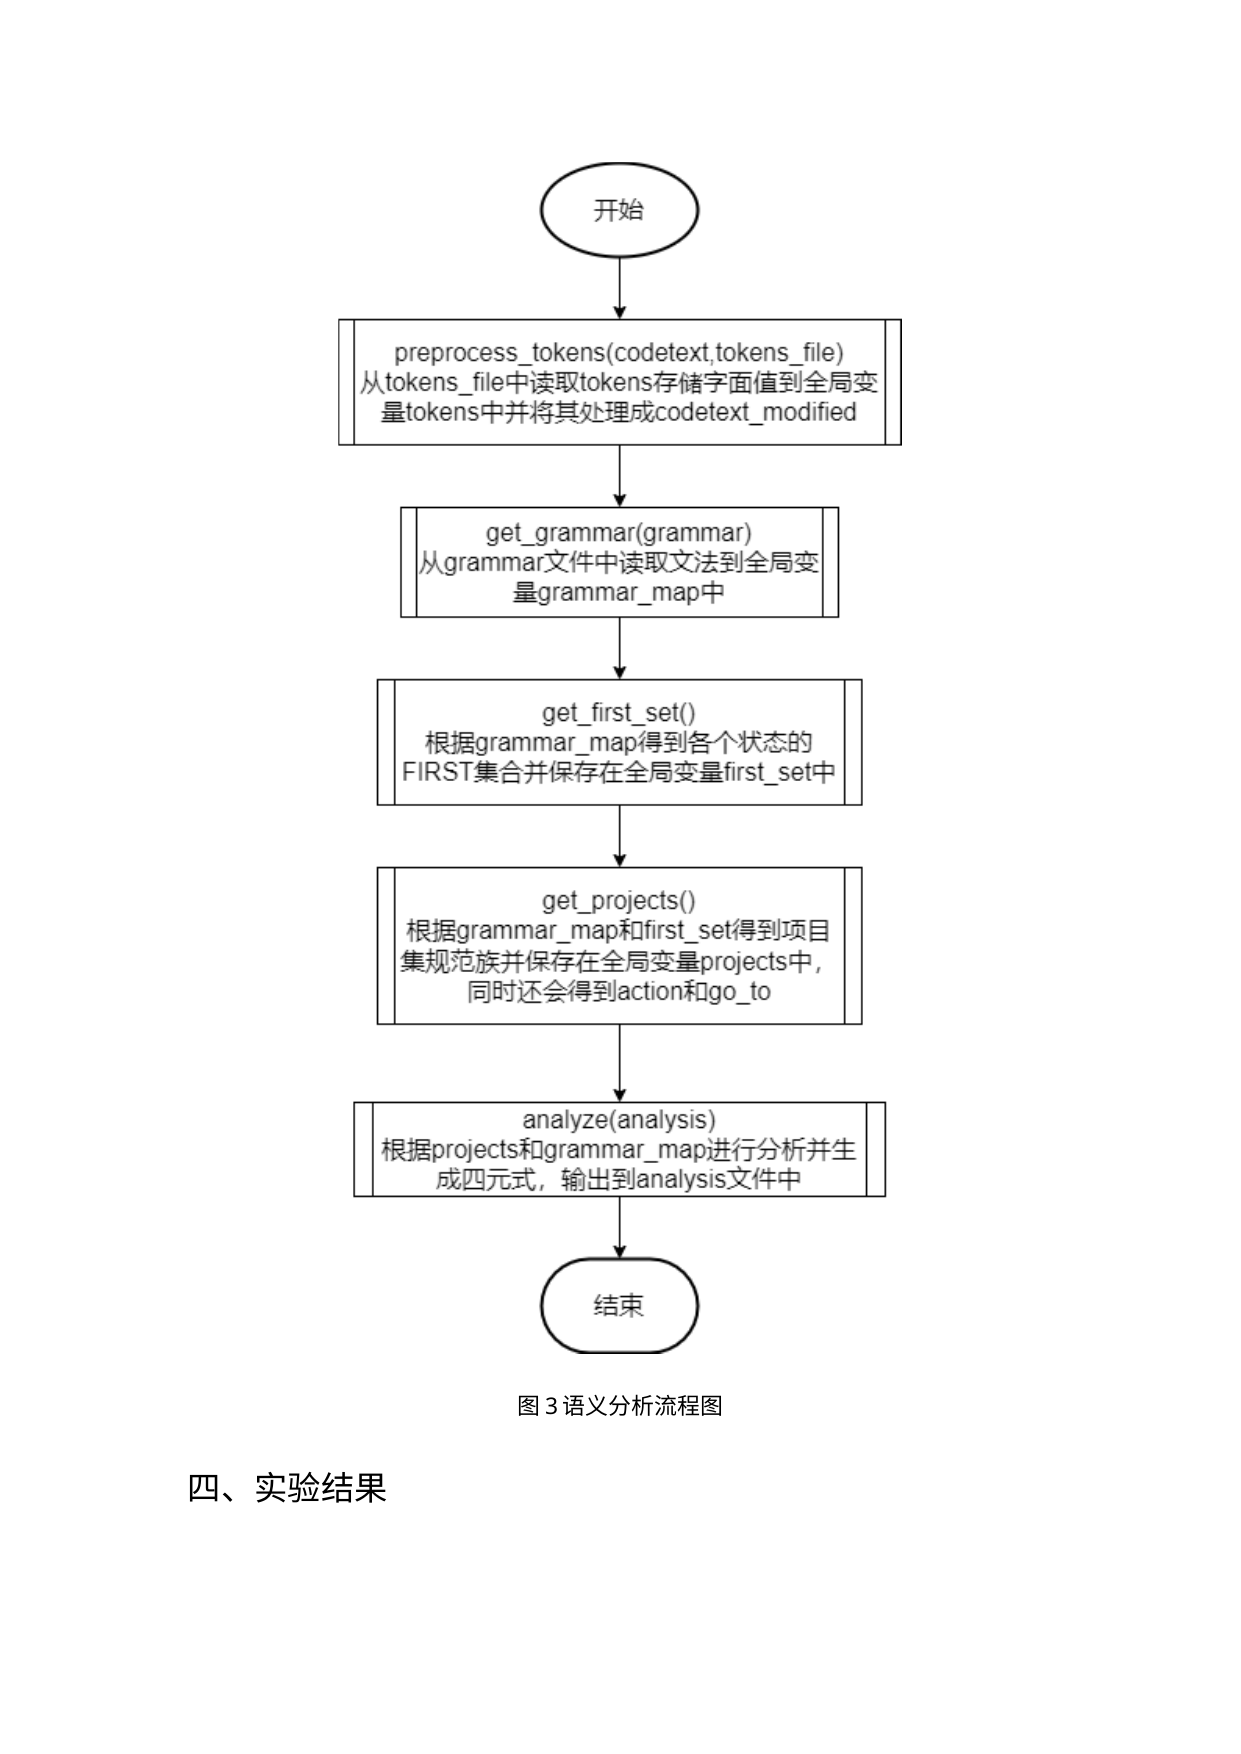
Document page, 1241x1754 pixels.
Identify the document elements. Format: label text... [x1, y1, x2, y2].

subtitle 四、实验结果 [187, 1453, 1053, 1518]
picture [338, 162, 902, 1354]
text 图3语义分析流程图 [187, 1372, 1053, 1437]
